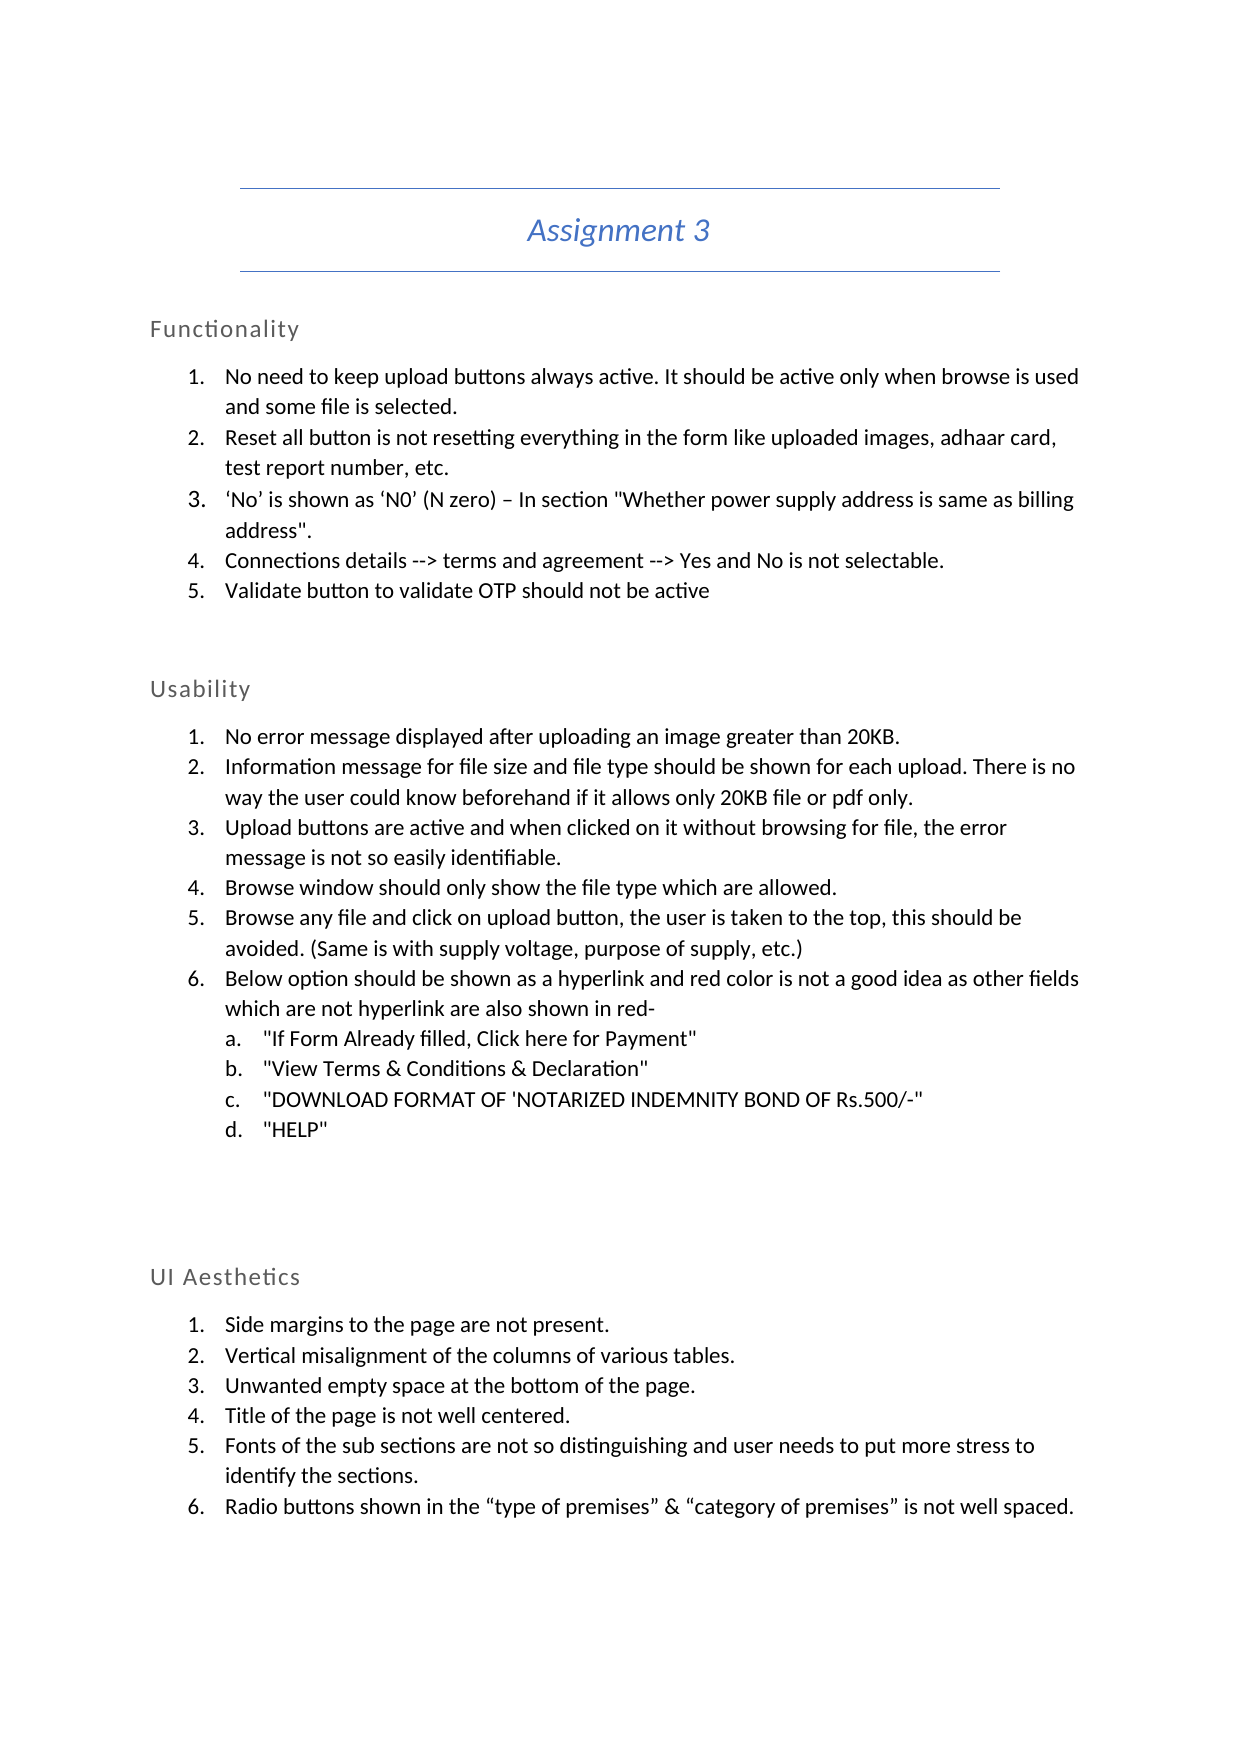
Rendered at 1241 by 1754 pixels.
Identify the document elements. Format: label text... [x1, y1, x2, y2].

list ‘No’ is shown as ‘N0’ (N zero) – In section "Whether power supply address is same as billing address". [187, 483, 1090, 544]
list Reset all button is not resetting everything in the form like uploaded images, adhaar card, test report number, etc. [187, 423, 1090, 481]
list Browse window should only show the file type which are allowed. [187, 873, 1090, 901]
list "DOWNLOAD FORMAT OF 'NOTARIZED INDEMNITY BOND OF Rs.500/-" [225, 1085, 1090, 1113]
subtitle Functionality [150, 313, 1090, 343]
list Connections details --> terms and agreement --> Yes and No is not selectable. [187, 546, 1090, 574]
list Validate button to validate OTP should not be active [187, 576, 1090, 604]
list Vertical misalignment of the columns of various tables. [187, 1341, 1090, 1369]
list Unwanted empty space at the bottom of the page. [187, 1371, 1090, 1399]
subtitle Usability [150, 673, 1090, 703]
list Fonts of the sub sections are not so distinguishing and user needs to put more stress to identify the sections. [187, 1431, 1090, 1490]
list Title of the page is not well centered. [187, 1401, 1090, 1429]
list Browse any file and click on upload button, the user is taken to the top, this should be avoided. (Same is with supply voltage, purpose of supply, etc.) [187, 903, 1090, 962]
list "HELP" [225, 1115, 1090, 1143]
list No need to keep upload buttons always active. It should be active only when browse is used and some file is selected. [187, 362, 1090, 421]
subtitle UI Aesthetics [150, 1261, 1090, 1292]
list Below option should be shown as a hyperlink and red color is not a good idea as other fields which are not hyperlink are also shown in red- [187, 964, 1090, 1022]
list Radio buttons shown in the “type of premises” & “category of premises” is not well spaced. [187, 1492, 1090, 1520]
list No error message displayed after uploading an image greater than 20KB. [187, 722, 1090, 750]
list Upload buttons are active and when clicked on it without browsing for file, the error message is not so easily identifiable. [187, 813, 1090, 871]
list "View Terms & Conditions & Declaration" [225, 1054, 1090, 1083]
list Side margins to the page are not present. [187, 1311, 1090, 1339]
list Information message for file size and file type should be shown for each upload. There is no way the user could know beforehand if it allows only 20KB file or pdf only. [187, 752, 1090, 811]
list "If Form Already filled, Click here for Payment" [225, 1024, 1090, 1052]
text Assignment 3 [240, 189, 1000, 271]
